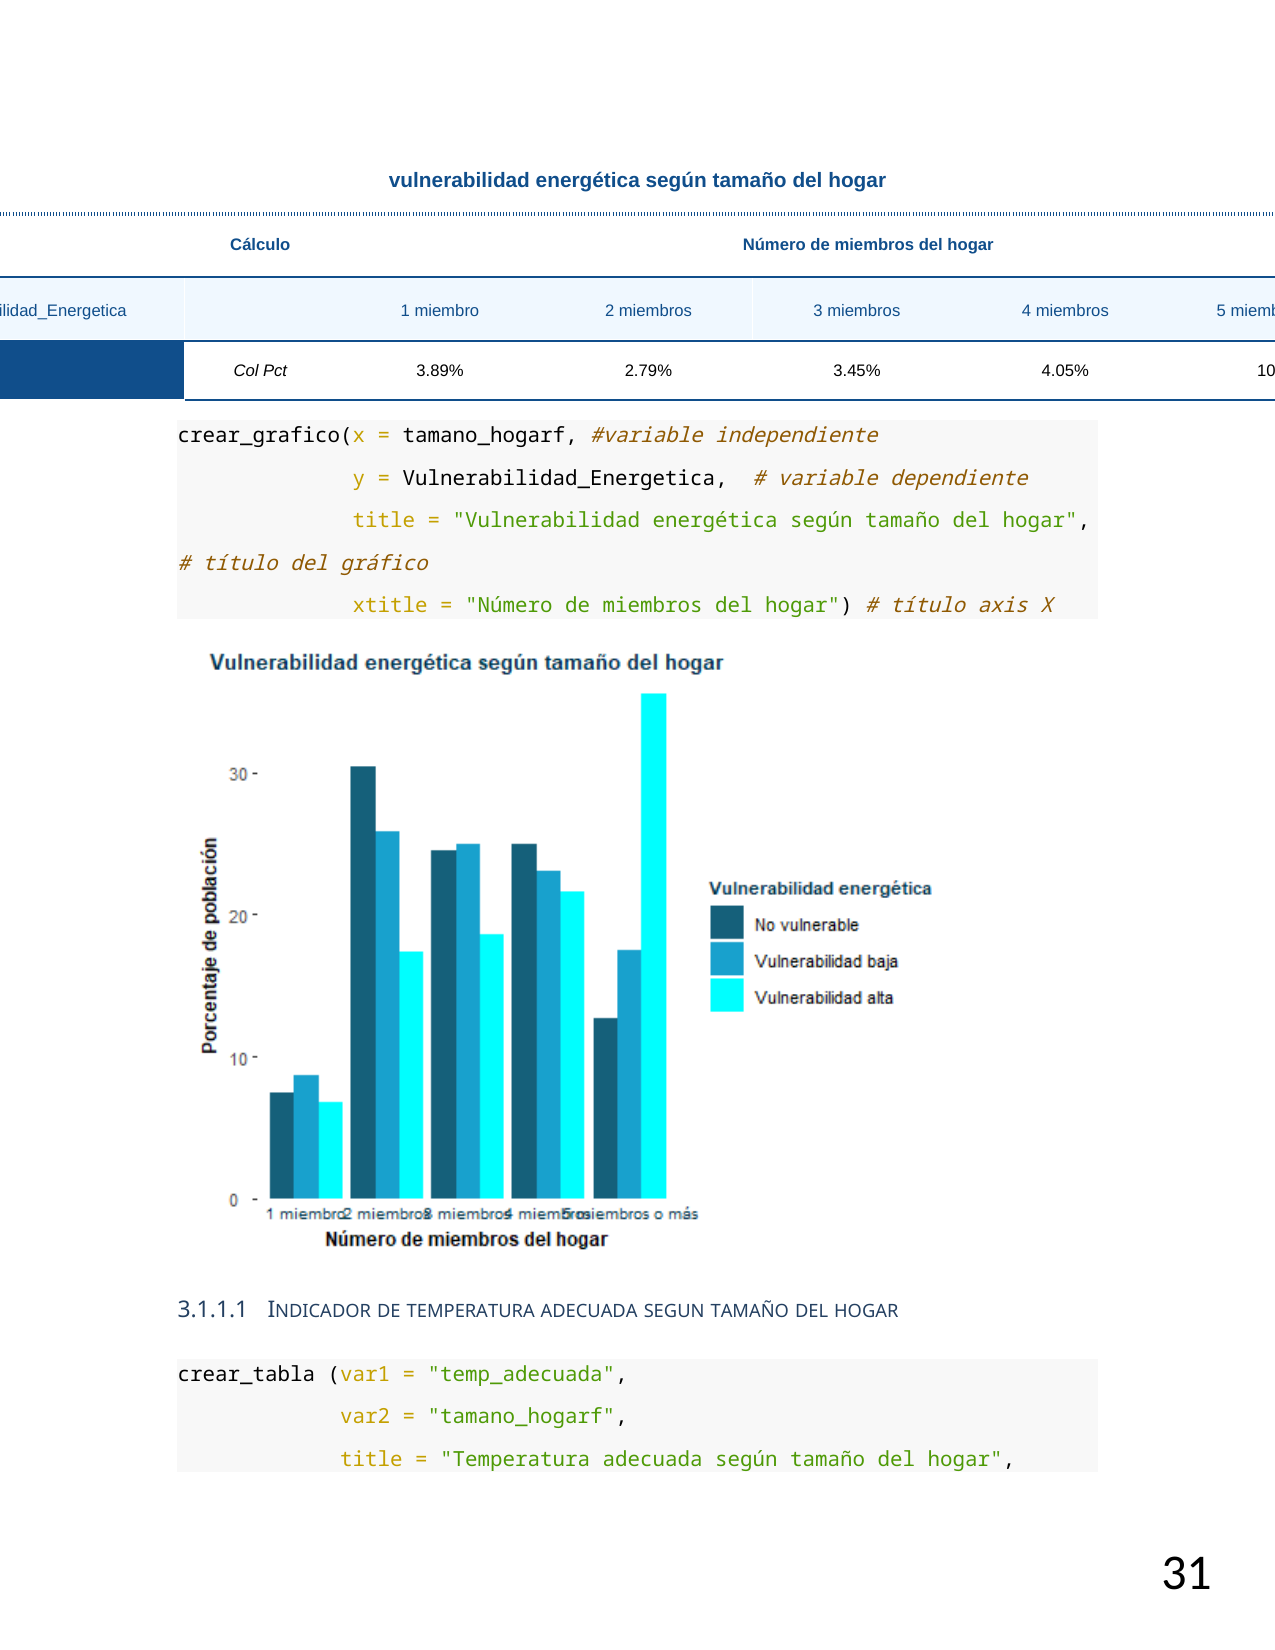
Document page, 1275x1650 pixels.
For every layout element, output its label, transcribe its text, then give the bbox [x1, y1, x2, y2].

table_header vulnerabilidad energética según tamaño del hogar [0, 148, 1275, 212]
table_cell 3.45% [753, 342, 961, 399]
table_cell 4 miembros [961, 278, 1169, 339]
picture [196, 651, 954, 1259]
text crear_grafico(x = tamano_hogarf, #variable independiente y = Vulnerabilidad_Energetica, # variable dependiente title = "Vulnerabilidad energética según tamaño del hogar", # título del gráfico xtitle = "Número de miembros del hogar") # título axis X [177, 420, 1098, 619]
table_cell 1 miembro [336, 278, 544, 339]
table_cell Número de miembros del hogar [336, 212, 1275, 276]
table_cell [0, 212, 184, 276]
table_cell [185, 278, 336, 339]
table_cell 3 miembros [753, 278, 961, 339]
table_cell 2 miembros [544, 278, 752, 339]
subtitle Indicador de temperatura adecuada segun tamaño del hogar [177, 1293, 1098, 1324]
table_cell 3.89% [336, 342, 544, 399]
table_cell 5 miembros o más [1169, 278, 1275, 339]
table_cell Cálculo [185, 212, 336, 276]
table_cell 2.79% [544, 342, 752, 399]
table_cell Vulnerabilidad_Energetica [0, 278, 184, 339]
table_cell 10.28% [1169, 342, 1275, 399]
table_cell 4.05% [961, 342, 1169, 399]
table_cell Col Pct [185, 342, 336, 399]
